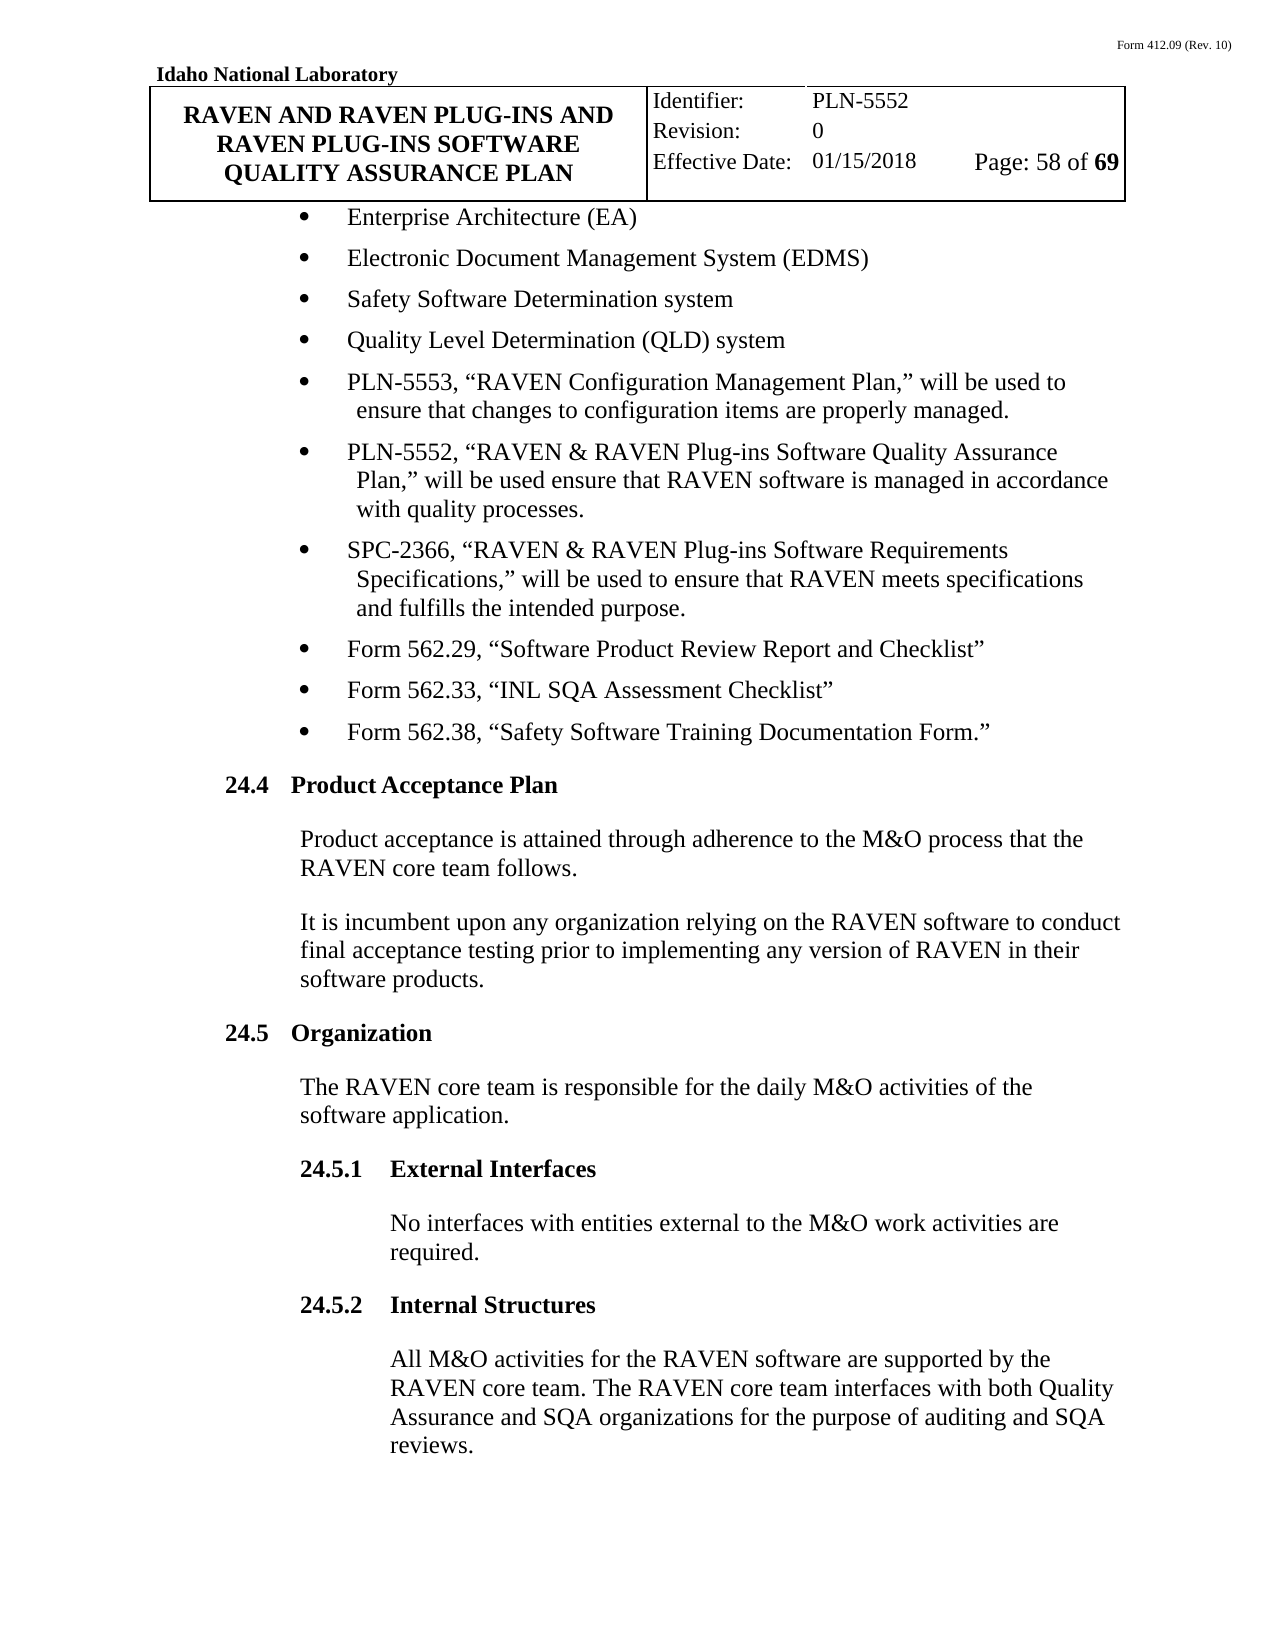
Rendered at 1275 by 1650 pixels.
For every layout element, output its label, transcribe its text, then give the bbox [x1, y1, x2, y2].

list Enterprise Architecture (EA) [807, 87, 1124, 200]
text The RAVEN core team is responsible for the daily M&O activities of the software application. [300, 1072, 1125, 1129]
list Enterprise Architecture (EA) [300, 87, 646, 200]
list Enterprise Architecture (EA) [648, 87, 805, 200]
list Form 562.29, “Software Product Review Report and Checklist” [300, 634, 1125, 663]
subtitle Internal Structures [300, 1290, 1125, 1319]
subtitle Product Acceptance Plan [225, 770, 1125, 799]
text Product acceptance is attained through adherence to the M&O process that the RAVEN core team follows. [300, 824, 1125, 882]
list PLN-5553, “RAVEN Configuration Management Plan,” will be used to ensure that changes to configuration items are properly managed. [300, 367, 1125, 424]
list Safety Software Determination system [300, 284, 1125, 313]
list SPC-2366, “RAVEN & RAVEN Plug-ins Software Requirements Specifications,” will be used to ensure that RAVEN meets specifications and fulfills the intended purpose. [300, 535, 1125, 622]
list Enterprise Architecture (EA) [300, 202, 1125, 230]
text No interfaces with entities external to the M&O work activities are required. [390, 1208, 1125, 1265]
list PLN-5552, “RAVEN & RAVEN Plug-ins Software Quality Assurance Plan,” will be used ensure that RAVEN software is managed in accordance with quality processes. [300, 437, 1125, 523]
subtitle Organization [225, 1018, 1125, 1047]
list Quality Level Determination (QLD) system [300, 325, 1125, 354]
subtitle External Interfaces [300, 1154, 1125, 1183]
list Electronic Document Management System (EDMS) [300, 243, 1125, 272]
text All M&O activities for the RAVEN software are supported by the RAVEN core team. The RAVEN core team interfaces with both Quality Assurance and SQA organizations for the purpose of auditing and SQA reviews. [390, 1344, 1125, 1459]
list Form 562.38, “Safety Software Training Documentation Form.” [300, 717, 1125, 745]
list Enterprise Architecture (EA) [300, 54, 1125, 86]
list Form 562.33, “INL SQA Assessment Checklist” [300, 675, 1125, 704]
text It is incumbent upon any organization relying on the RAVEN software to conduct final acceptance testing prior to implementing any version of RAVEN in their software products. [300, 907, 1125, 993]
